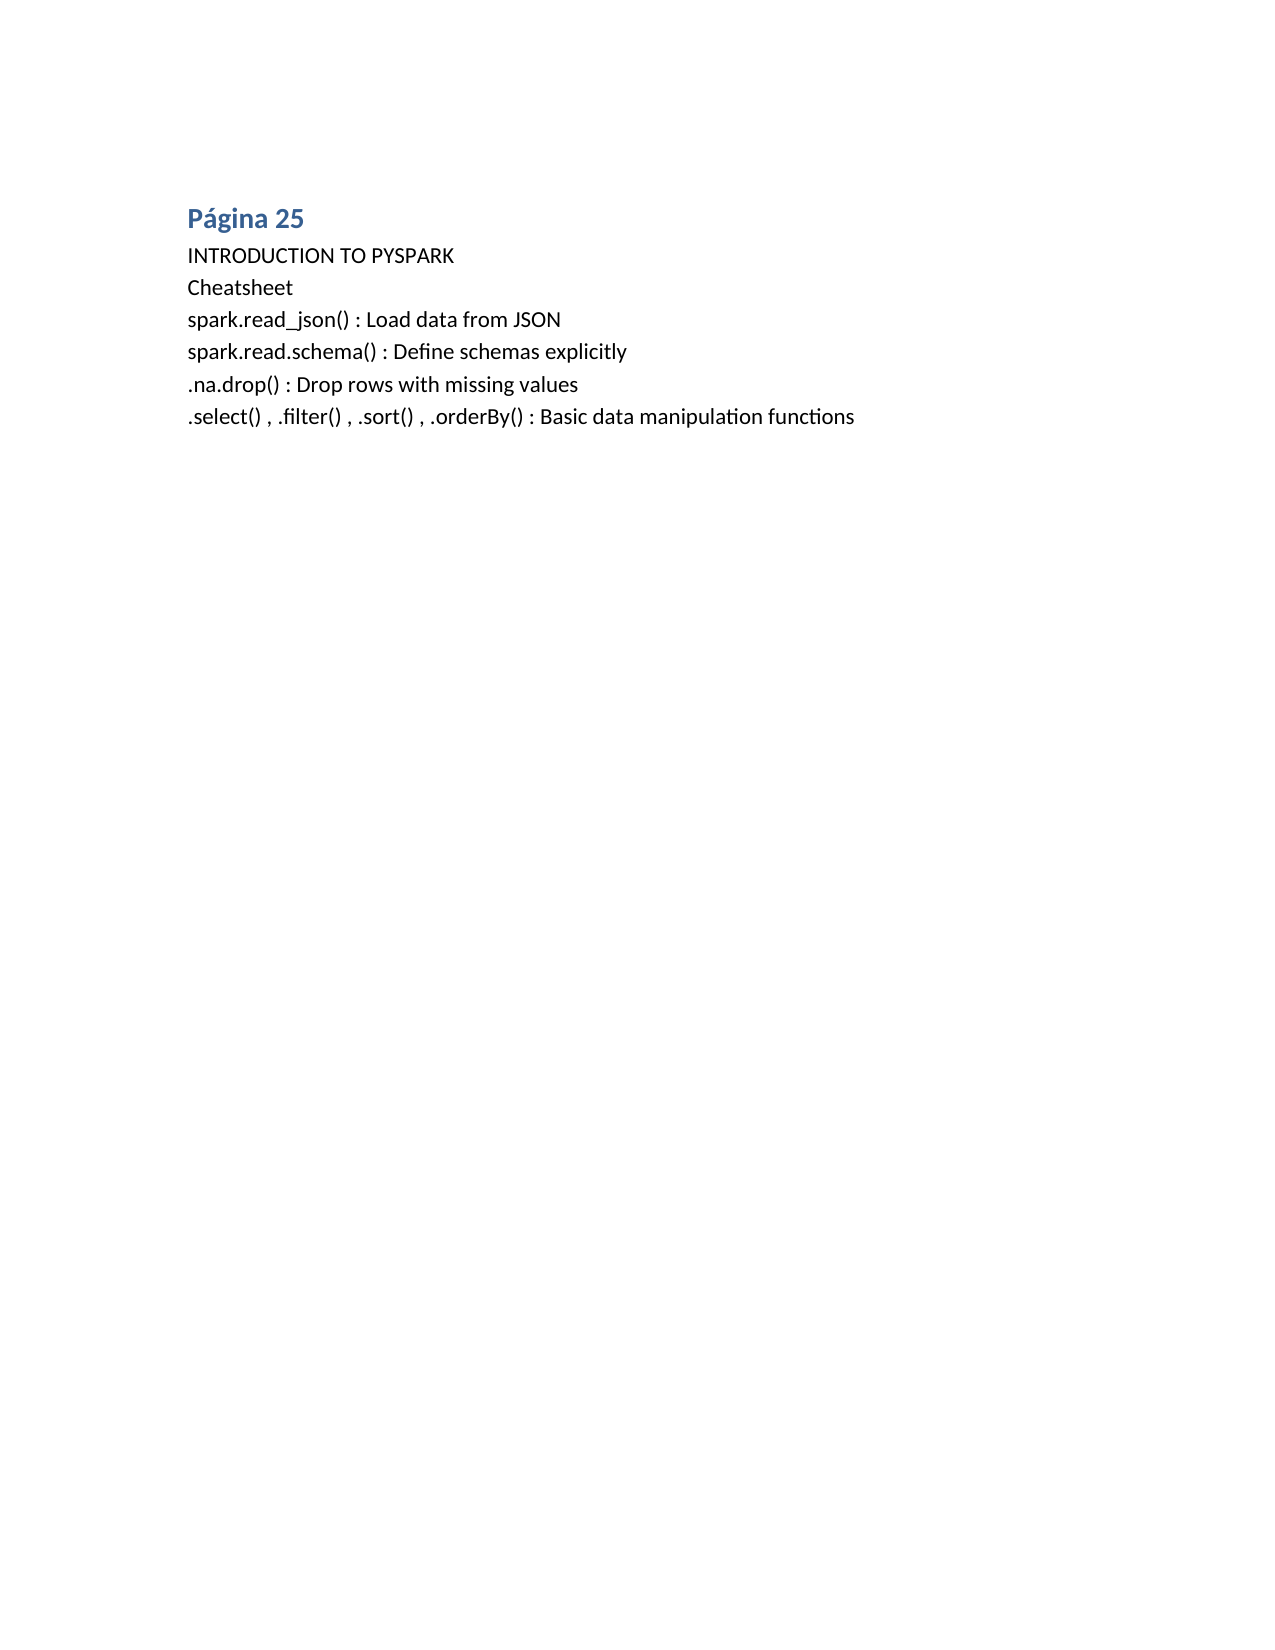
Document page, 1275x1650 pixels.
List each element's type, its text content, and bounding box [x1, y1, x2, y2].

text INTRODUCTION TO PYSPARK Cheatsheet spark.read_json() : Load data from JSON spark.read.schema() : Define schemas explicitly .na.drop() : Drop rows with missing values .select() , .filter() , .sort() , .orderBy() : Basic data manipulation functions [187, 241, 1087, 462]
subtitle Página 25 [187, 200, 1087, 236]
